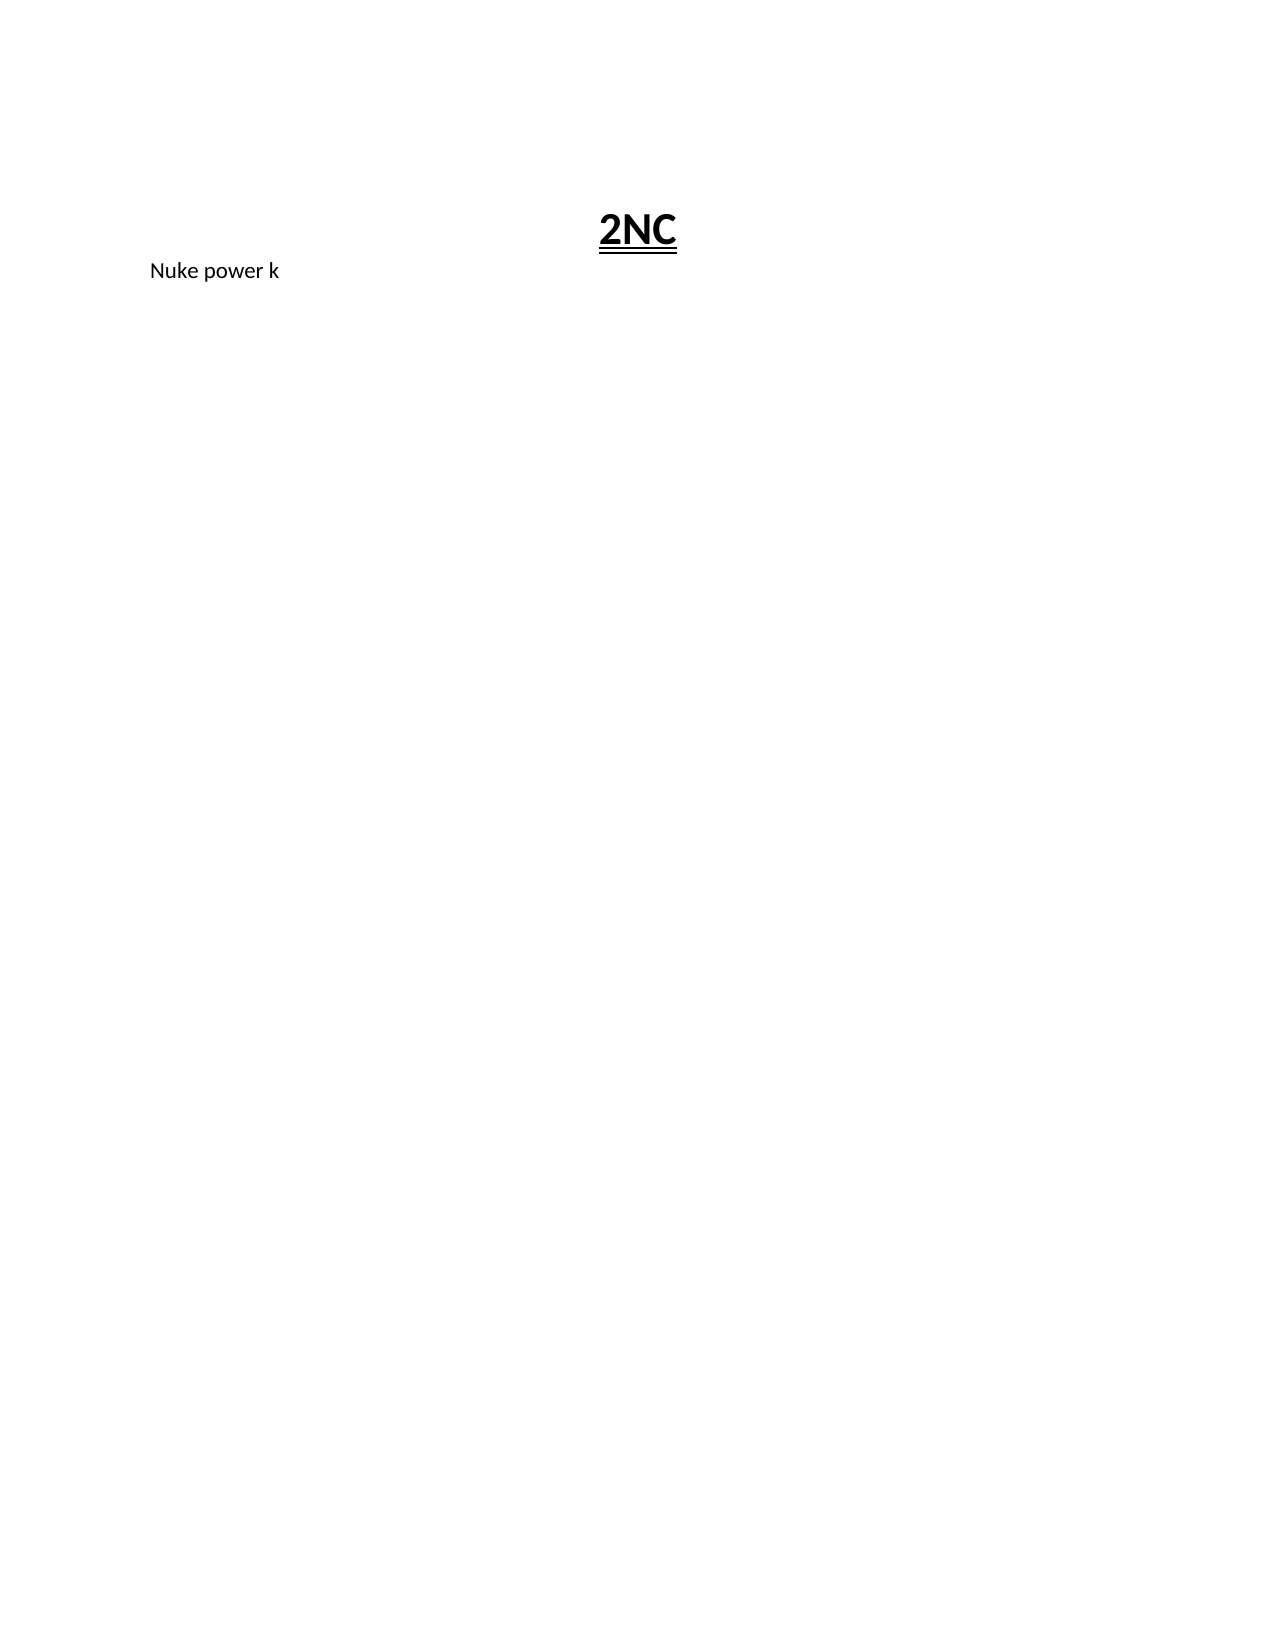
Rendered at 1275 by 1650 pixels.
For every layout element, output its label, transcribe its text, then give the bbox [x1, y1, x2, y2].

subtitle 2NC [150, 200, 1125, 256]
text Nuke power k [150, 256, 1125, 284]
